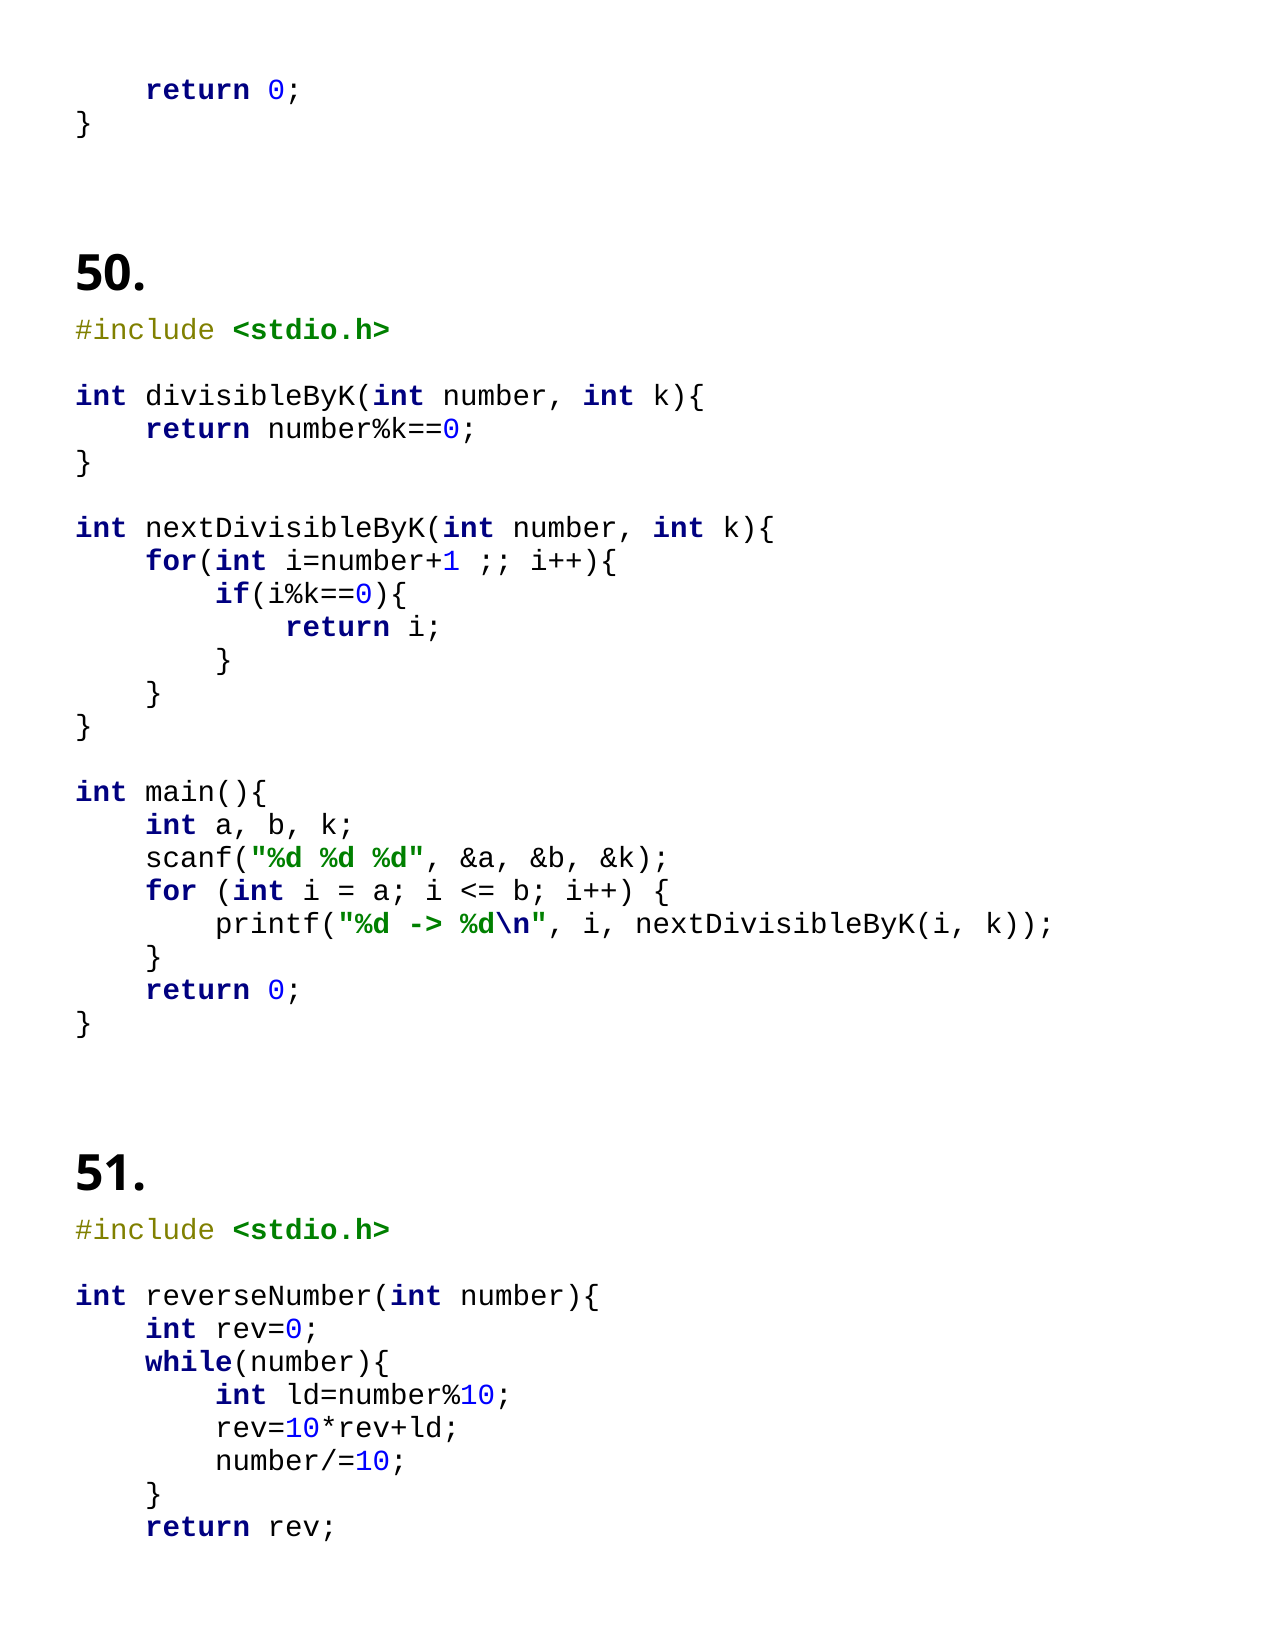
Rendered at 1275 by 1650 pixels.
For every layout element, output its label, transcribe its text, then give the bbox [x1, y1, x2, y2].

text #include <stdio.h> int divisibleByK(int number, int k){ return number%k==0; } int nextDivisibleByK(int number, int k){ for(int i=number+1 ;; i++){ if(i%k==0){ return i; } } } int main(){ int a, b, k; scanf("%d %d %d", &a, &b, &k); for (int i = a; i <= b; i++) { printf("%d -> %d\n", i, nextDivisibleByK(i, k)); } return 0; } [75, 315, 1200, 1041]
subtitle 51. [75, 1137, 1200, 1205]
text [75, 1215, 1200, 1546]
subtitle 50. [75, 237, 1200, 305]
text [75, 75, 1200, 141]
